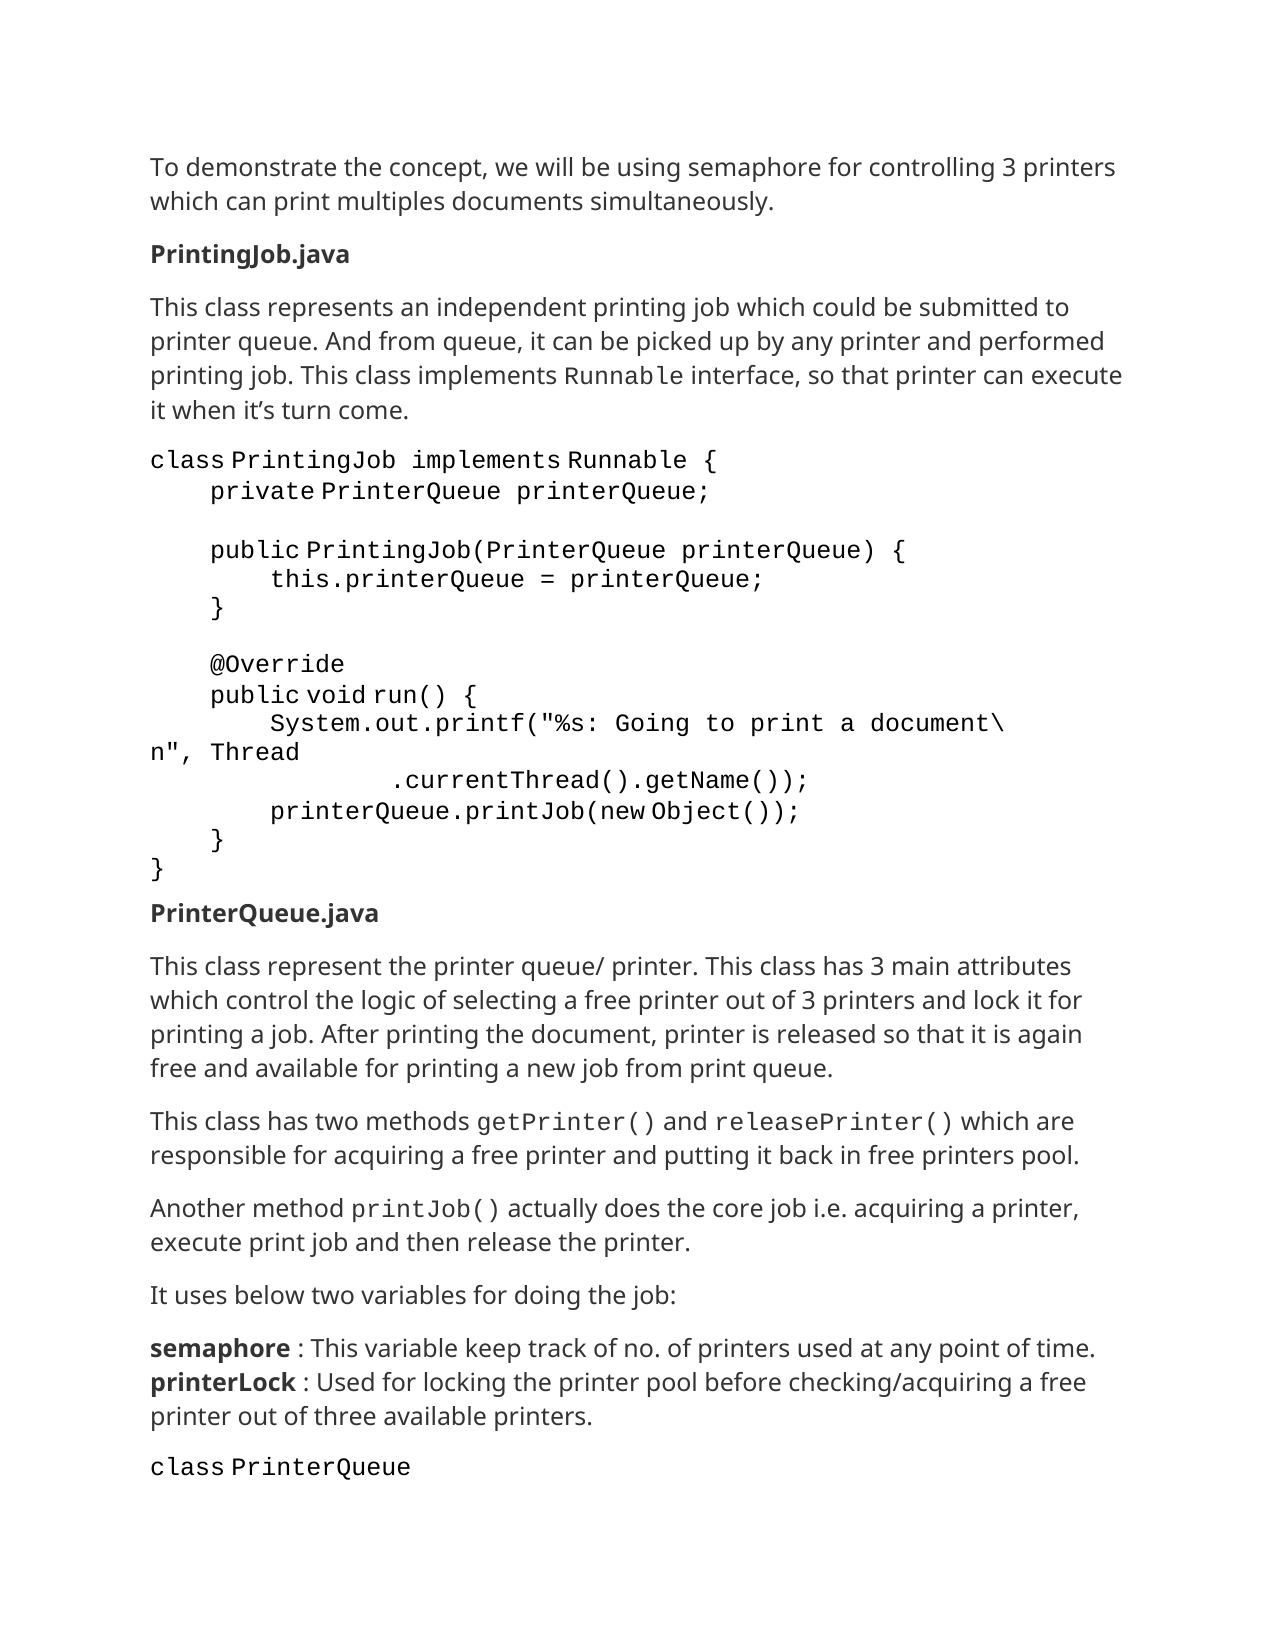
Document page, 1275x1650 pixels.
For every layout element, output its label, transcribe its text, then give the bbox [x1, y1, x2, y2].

text This class has two methods getPrinter() and releasePrinter() which are responsible for acquiring a free printer and putting it back in free printers pool. [150, 1103, 1125, 1172]
text PrintingJob.java [150, 237, 1125, 271]
text To demonstrate the concept, we will be using semaphore for controlling 3 printers which can print multiples documents simultaneously. [150, 150, 1125, 218]
text Another method printJob() actually does the core job i.e. acquiring a printer, execute print job and then release the printer. [150, 1191, 1125, 1259]
text This class represents an independent printing job which could be submitted to printer queue. And from queue, it can be picked up by any printer and performed printing job. This class implements Runnable interface, so that printer can execute it when it’s turn come. [150, 290, 1125, 426]
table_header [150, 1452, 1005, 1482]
text PrinterQueue.java [150, 895, 1125, 929]
table_header class PrintingJob implements Runnable { private PrinterQueue printerQueue; public PrintingJob(PrinterQueue printerQueue) { this.printerQueue = printerQueue; } @Override public void run() { System.out.printf("%s: Going to print a document\n", Thread .currentThread().getName()); printerQueue.printJob(new Object()); } } [150, 445, 1005, 883]
text semaphore : This variable keep track of no. of printers used at any point of time. printerLock : Used for locking the printer pool before checking/acquiring a free printer out of three available printers. [150, 1331, 1125, 1433]
text It uses below two variables for doing the job: [150, 1278, 1125, 1312]
text This class represent the printer queue/ printer. This class has 3 main attributes which control the logic of selecting a free printer out of 3 printers and lock it for printing a job. After printing the document, printer is released so that it is again free and available for printing a new job from print queue. [150, 948, 1125, 1084]
